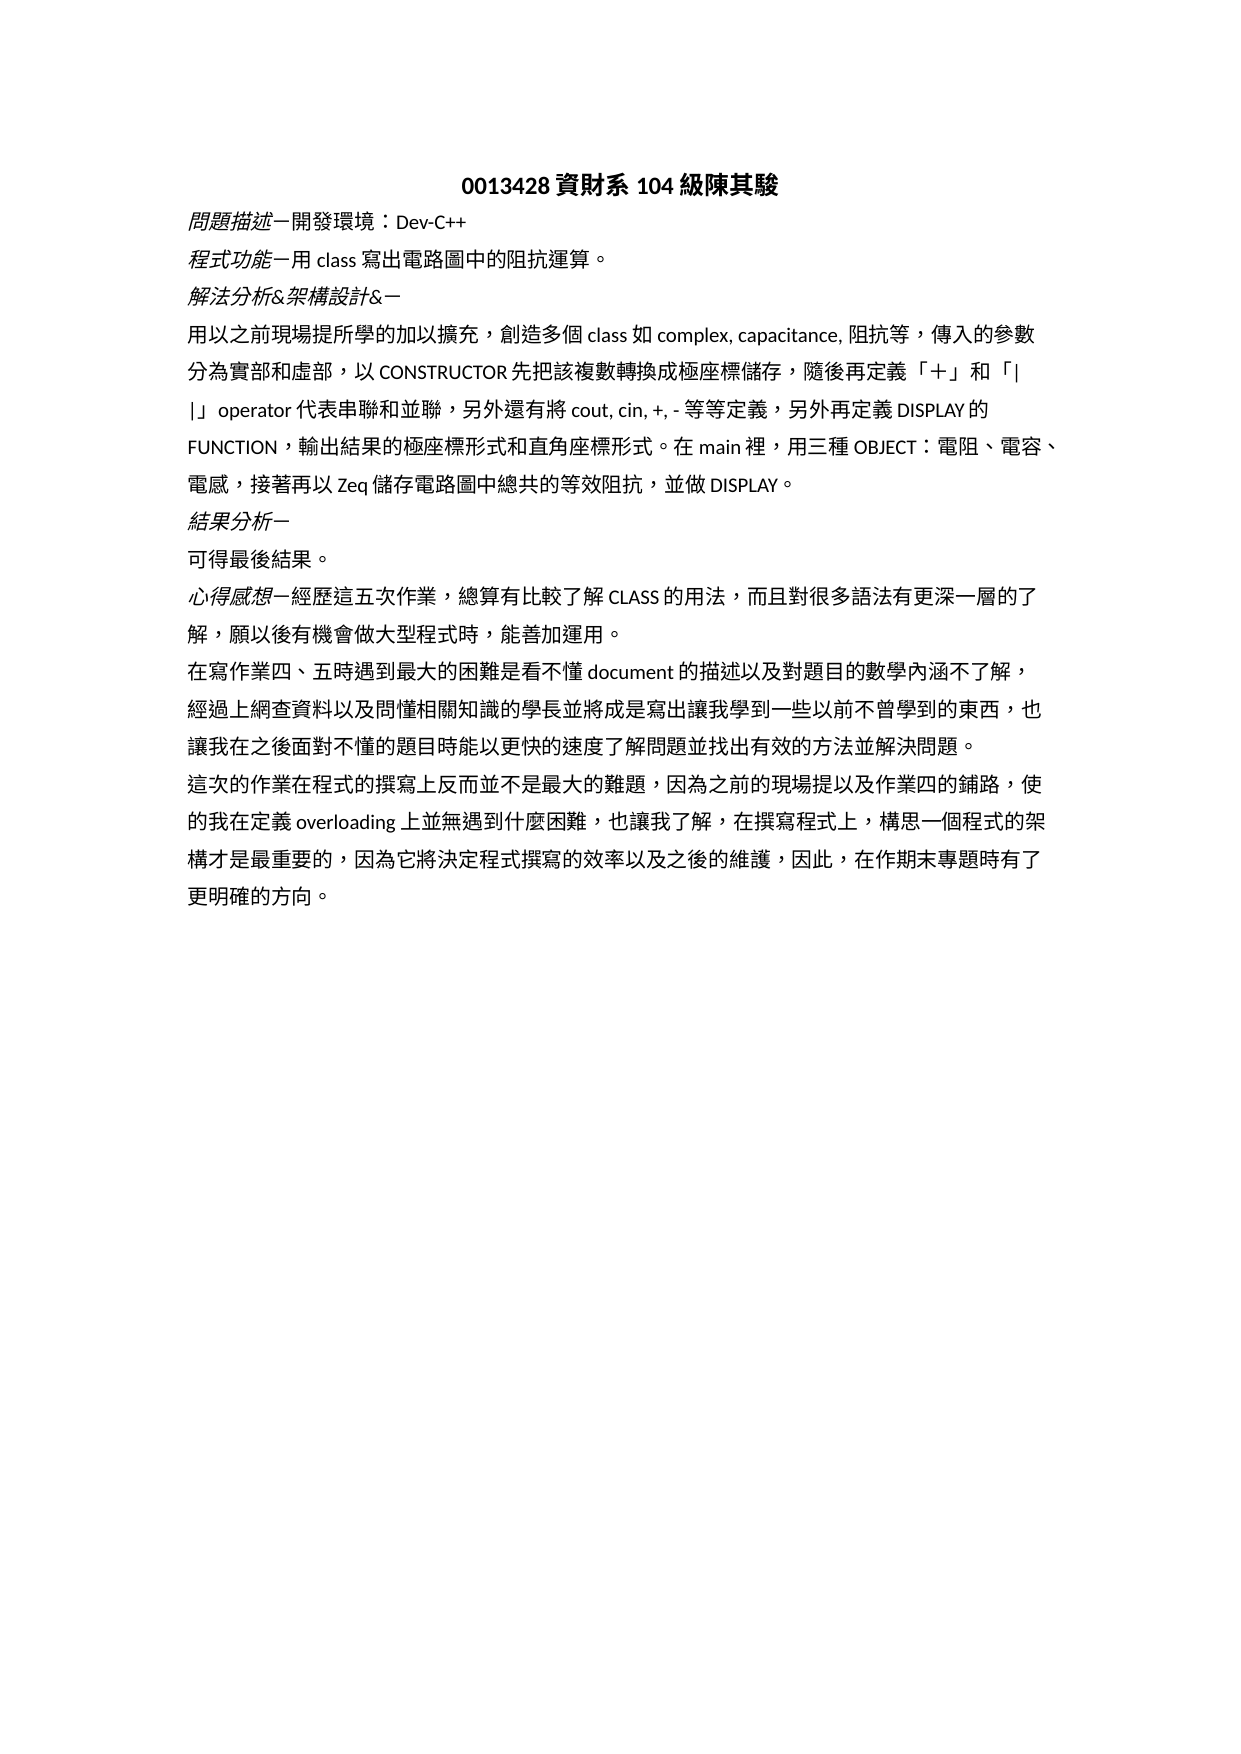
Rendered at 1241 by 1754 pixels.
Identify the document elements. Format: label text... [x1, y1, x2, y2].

text 在寫作業四、五時遇到最大的困難是看不懂document的描述以及對題目的數學內涵不了解，經過上網查資料以及問懂相關知識的學長並將成是寫出讓我學到一些以前不曾學到的東西，也讓我在之後面對不懂的題目時能以更快的速度了解問題並找出有效的方法並解決問題。 [187, 652, 1053, 764]
text 可得最後結果。 [187, 539, 1053, 577]
text 這次的作業在程式的撰寫上反而並不是最大的難題，因為之前的現場提以及作業四的鋪路，使的我在定義overloading上並無遇到什麼困難，也讓我了解，在撰寫程式上，構思一個程式的架構才是最重要的，因為它將決定程式撰寫的效率以及之後的維護，因此，在作期末專題時有了更明確的方向。 [187, 764, 1053, 914]
text 0013428資財系 104級陳其駿 [187, 164, 1053, 202]
text 心得感想－經歷這五次作業，總算有比較了解CLASS的用法，而且對很多語法有更深一層的了解，願以後有機會做大型程式時，能善加運用。 [187, 577, 1053, 652]
text 解法分析&架構設計&－ [187, 277, 1053, 314]
text 問題描述－開發環境：Dev-C++ [187, 202, 1053, 239]
text 結果分析－ [187, 502, 1053, 539]
text 用以之前現場提所學的加以擴充，創造多個class 如complex, capacitance, 阻抗等，傳入的參數分為實部和虛部，以CONSTRUCTOR先把該複數轉換成極座標儲存，隨後再定義「＋」和「||」operator代表串聯和並聯，另外還有將cout, cin, +, - 等等定義，另外再定義DISPLAY的FUNCTION，輸出結果的極座標形式和直角座標形式。在main裡，用三種OBJECT：電阻、電容、電感，接著再以Zeq儲存電路圖中總共的等效阻抗，並做DISPLAY。 [187, 314, 1053, 502]
text 程式功能－用class寫出電路圖中的阻抗運算。 [187, 239, 1053, 277]
